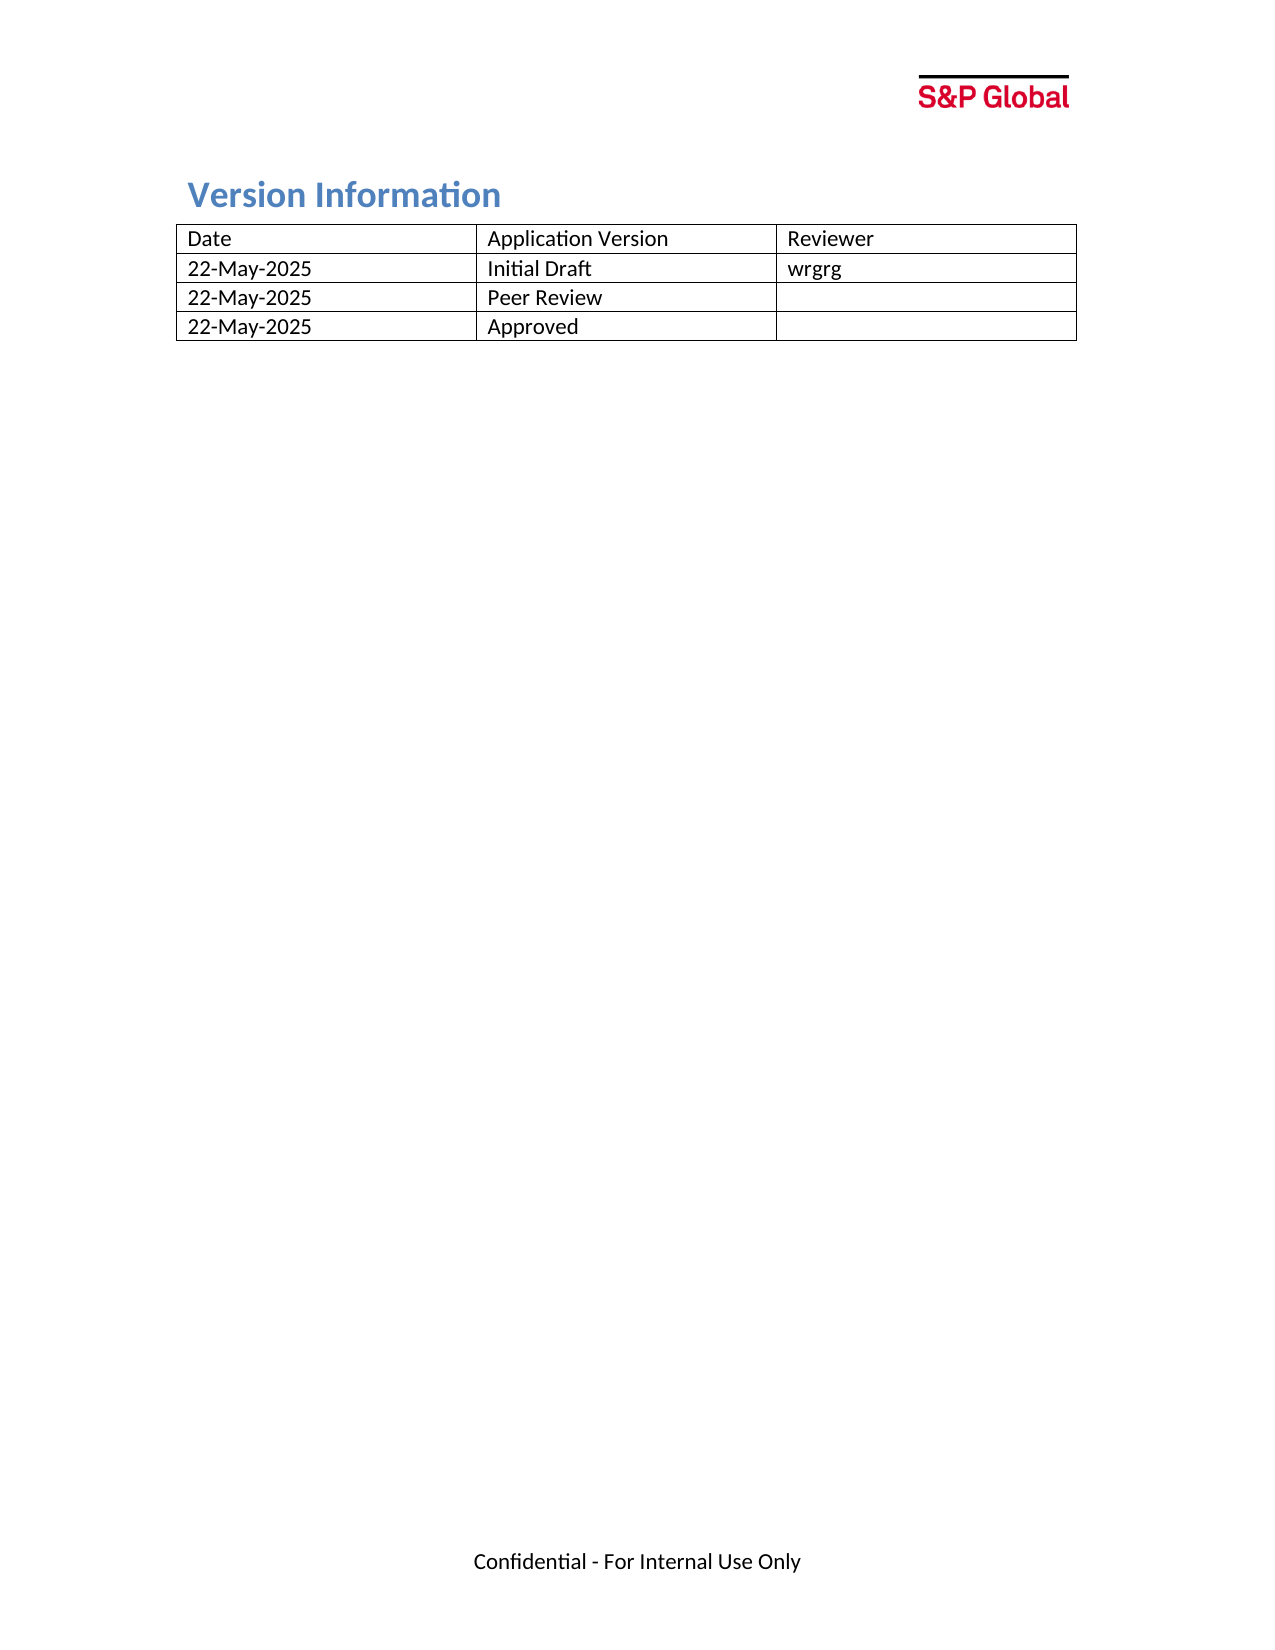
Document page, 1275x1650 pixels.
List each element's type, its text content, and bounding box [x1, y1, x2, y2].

subtitle Version Information [187, 171, 1087, 217]
table_cell 22-May-2025 [177, 283, 476, 311]
picture [918, 75, 1069, 108]
table_header Date [177, 225, 476, 253]
table_cell 22-May-2025 [177, 254, 476, 282]
table_cell [777, 312, 1076, 340]
table_cell Peer Review [477, 283, 776, 311]
table_header Reviewer [777, 225, 1076, 253]
table_cell Initial Draft [477, 254, 776, 282]
table_cell wrgrg [777, 254, 1076, 282]
table_cell 22-May-2025 [177, 312, 476, 340]
table_cell Approved [477, 312, 776, 340]
table_cell [777, 283, 1076, 311]
table_header Application Version [477, 225, 776, 253]
